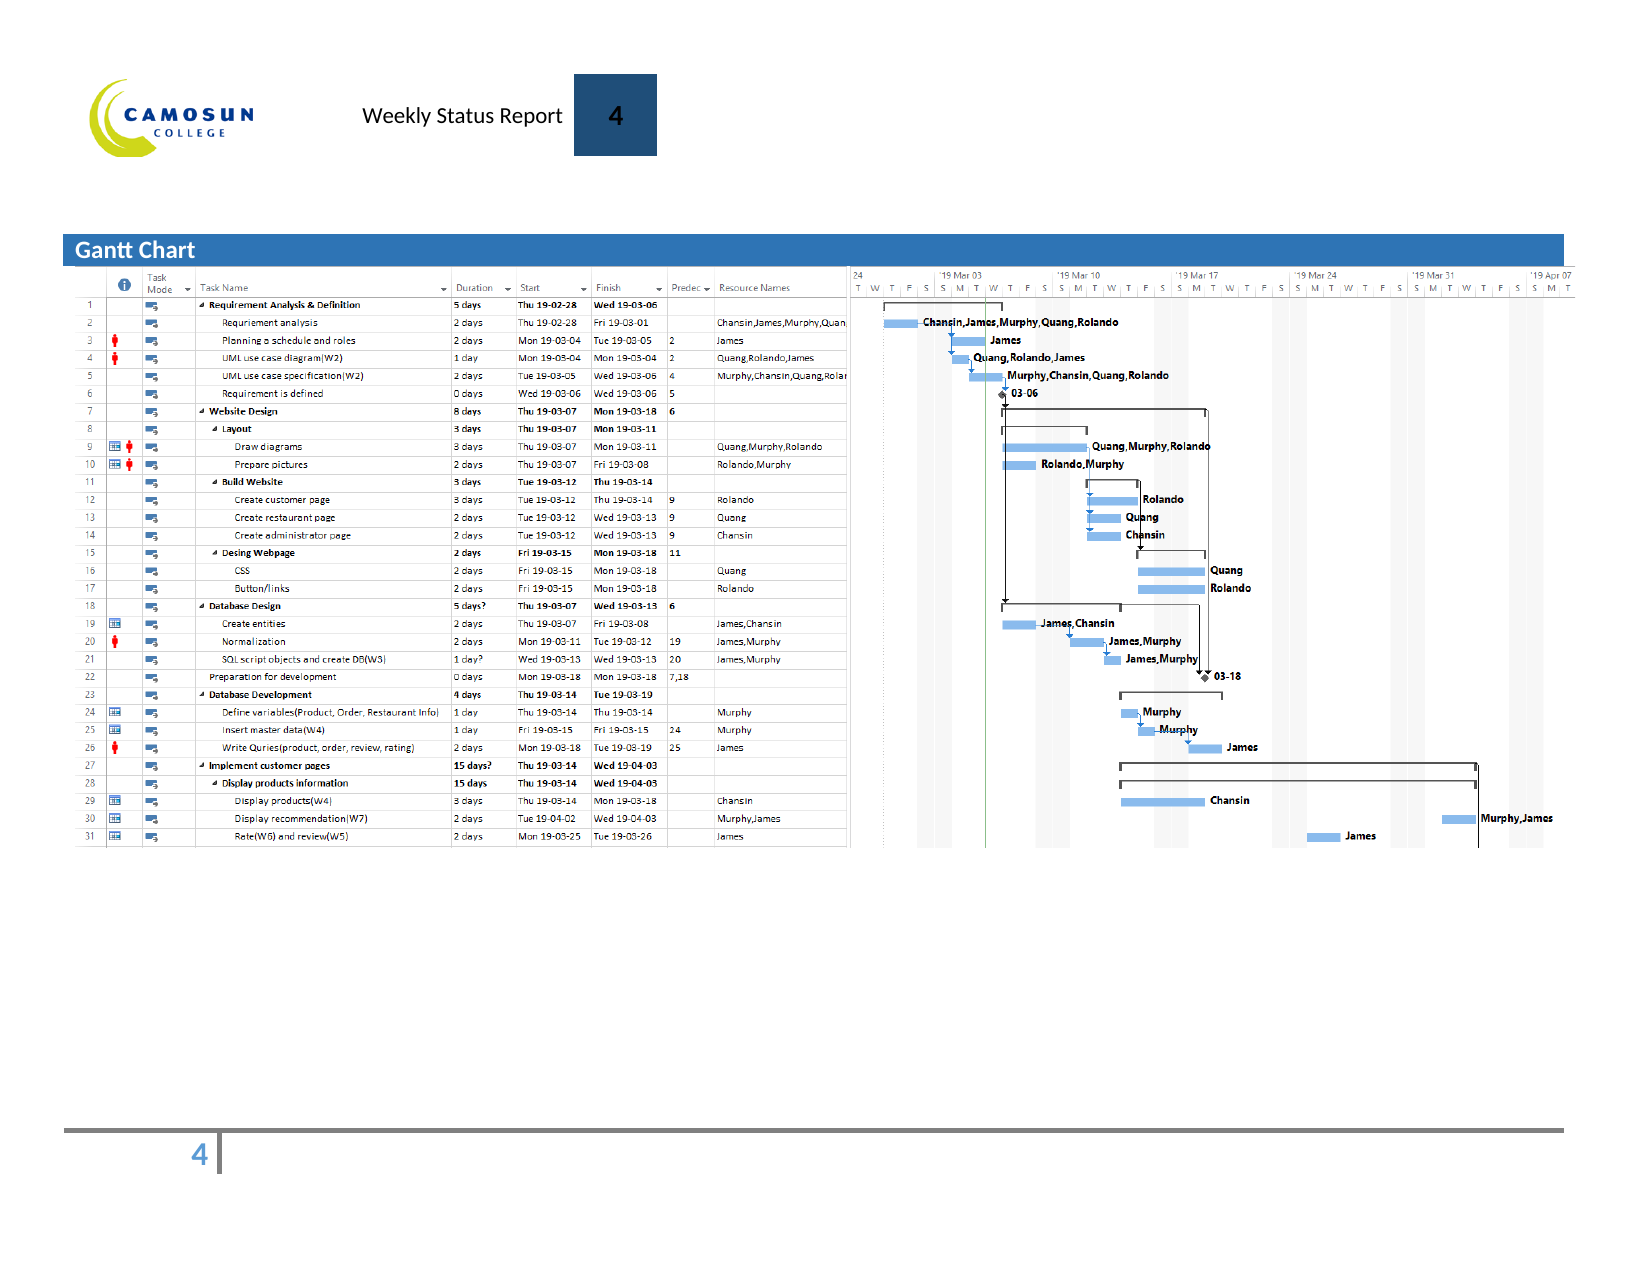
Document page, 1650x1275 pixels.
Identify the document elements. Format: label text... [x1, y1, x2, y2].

picture [75, 266, 1575, 848]
picture [78, 73, 258, 157]
table_header Gantt Chart [64, 235, 1563, 265]
